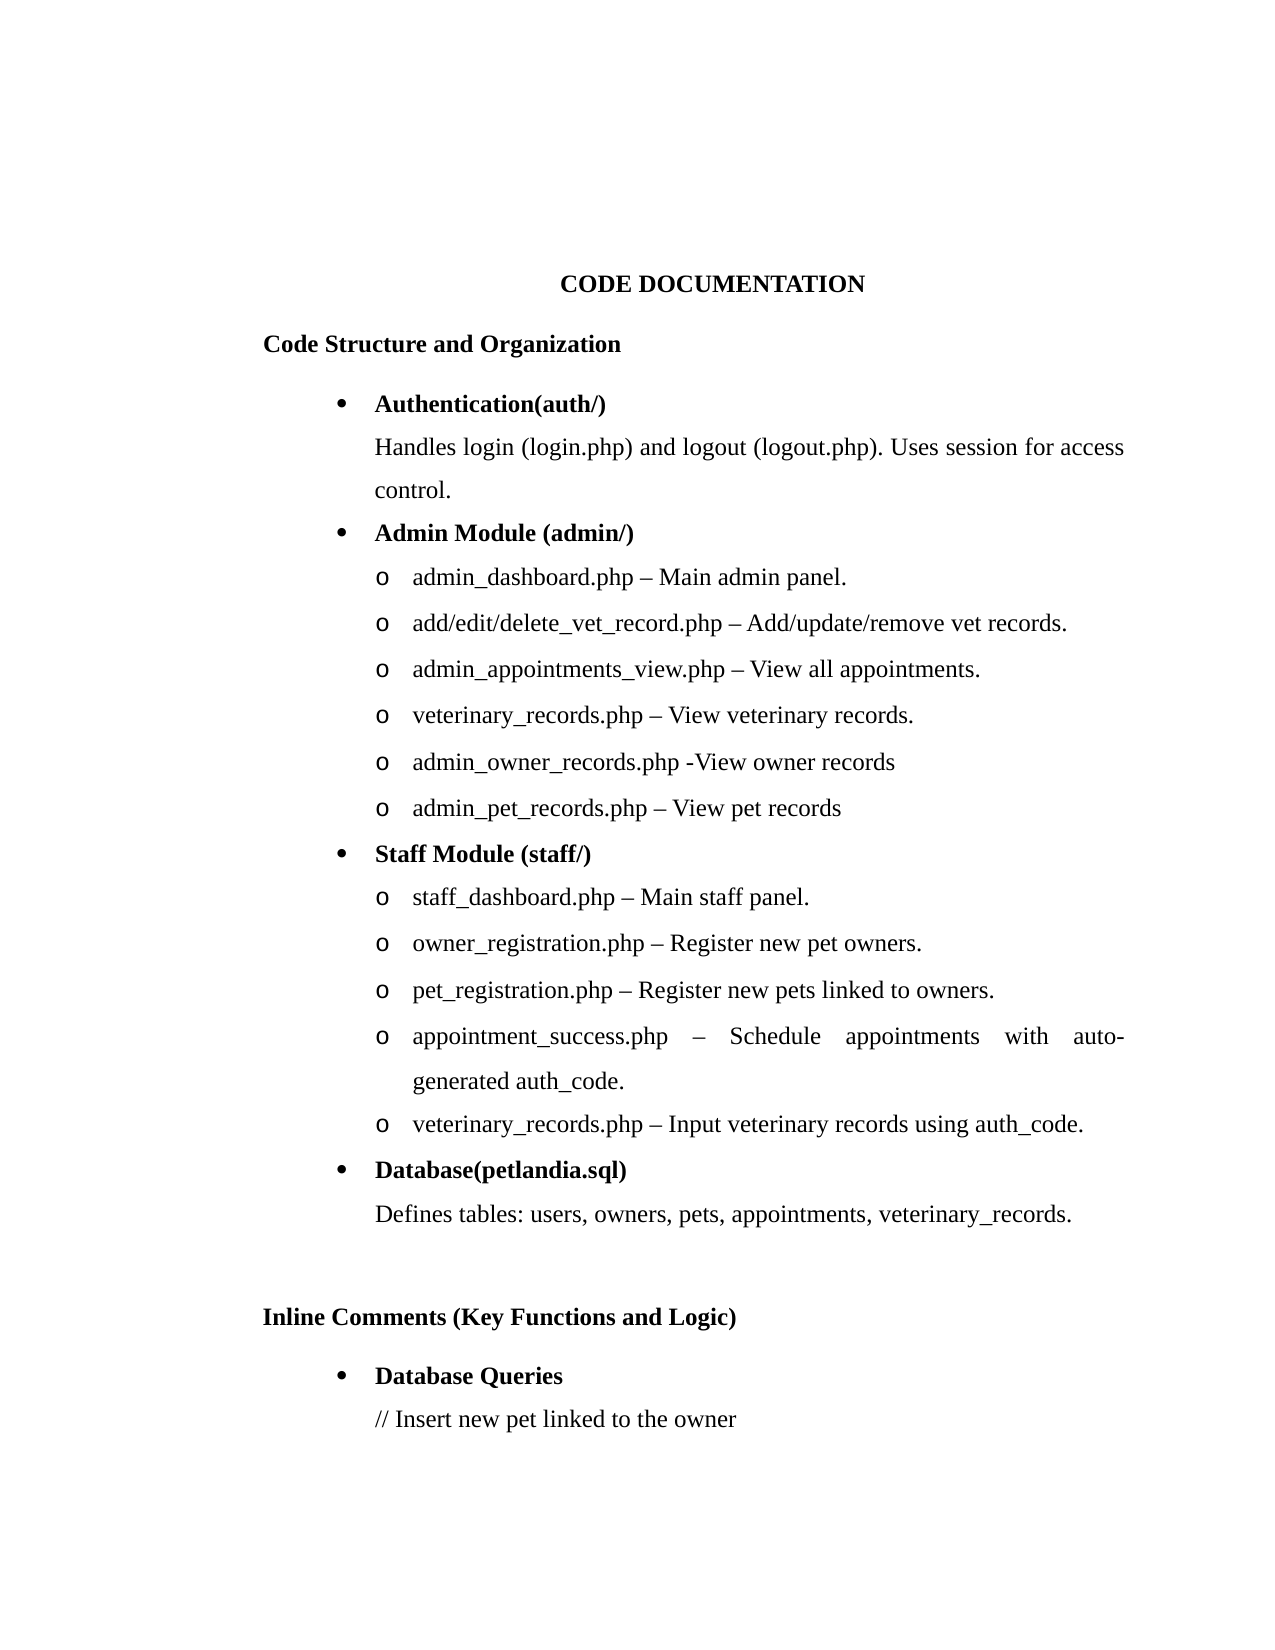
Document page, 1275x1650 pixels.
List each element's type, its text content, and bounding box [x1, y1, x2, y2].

list veterinary_records.php – View veterinary records. [375, 700, 1125, 731]
list Authentication(auth/) Handles login (login.php) and logout (logout.php). Uses session for access control. [337, 389, 1125, 504]
text Inline Comments (Key Functions and Logic) [262, 1302, 1125, 1330]
list staff_dashboard.php – Main staff panel. [375, 882, 1125, 913]
text CODE DOCUMENTATION [300, 269, 1125, 298]
list admin_dashboard.php – Main admin panel. [375, 562, 1125, 592]
list Database(petlandia.sql) Defines tables: users, owners, pets, appointments, veterinary_records. [337, 1156, 1125, 1227]
list add/edit/delete_vet_record.php – Add/update/remove vet records. [375, 608, 1125, 639]
list pet_registration.php – Register new pets linked to owners. [375, 975, 1125, 1006]
list appointment_success.php – Schedule appointments with auto-generated auth_code. [375, 1021, 1125, 1095]
list owner_registration.php – Register new pet owners. [375, 928, 1125, 959]
list Admin Module (admin/) [337, 518, 1125, 547]
list admin_pet_records.php – View pet records [375, 793, 1125, 824]
text Code Structure and Organization [225, 329, 1125, 358]
list admin_owner_records.php -View owner records [375, 747, 1125, 777]
list veterinary_records.php – Input veterinary records using auth_code. [375, 1109, 1125, 1140]
list admin_appointments_view.php – View all appointments. [375, 654, 1125, 685]
list // Insert new pet linked to the owner [375, 1404, 1125, 1433]
list Staff Module (staff/) [337, 839, 1125, 868]
list Database Queries [337, 1361, 1125, 1390]
